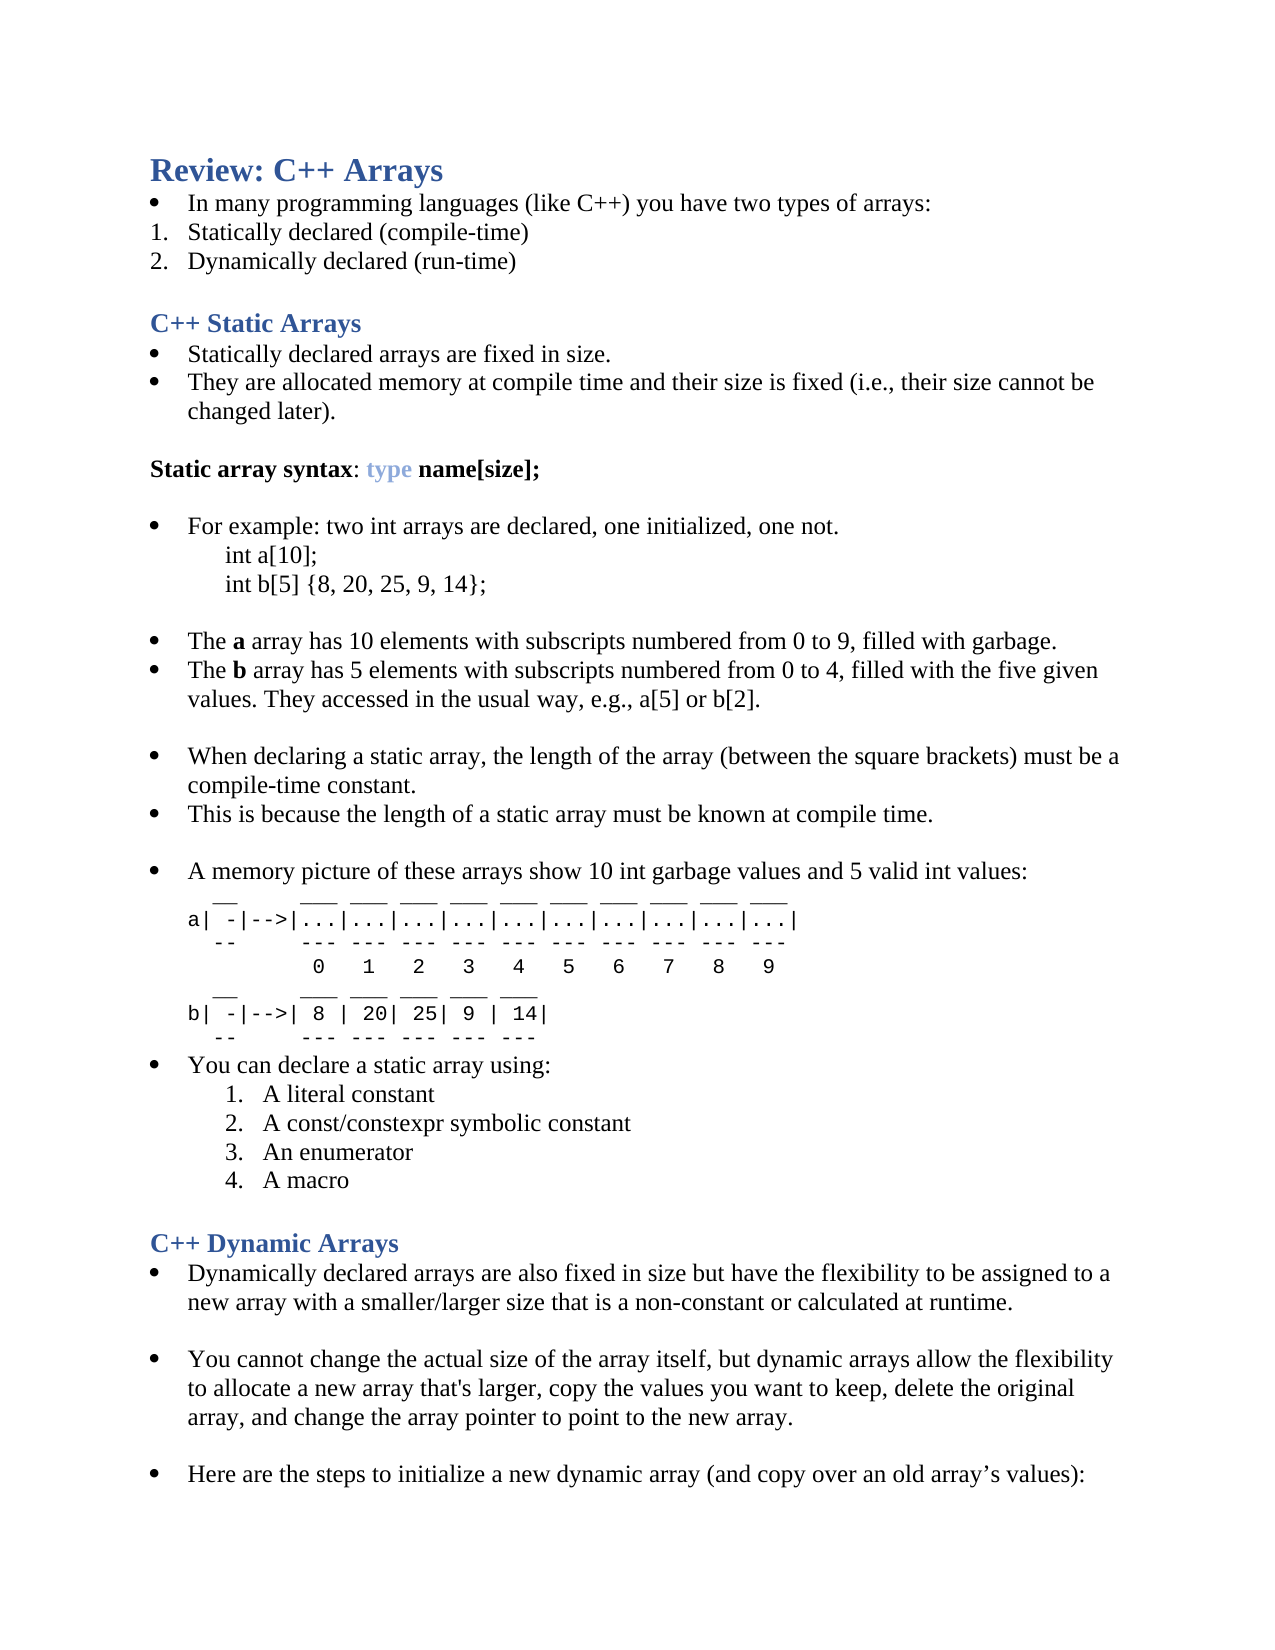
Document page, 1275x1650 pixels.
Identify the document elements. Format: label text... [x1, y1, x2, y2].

list An enumerator [225, 1137, 1125, 1165]
text -- --- --- --- --- --- --- --- --- --- --- [150, 932, 1125, 956]
text a| -|-->|...|...|...|...|...|...|...|...|...|...| [150, 908, 1125, 932]
list A literal constant [225, 1079, 1125, 1108]
text b| -|-->| 8 | 20| 25| 9 | 14| [150, 1003, 1125, 1027]
text -- --- --- --- --- --- [150, 1027, 1125, 1050]
list Here are the steps to initialize a new dynamic array (and copy over an old array’s values): [150, 1459, 1125, 1488]
subtitle C++ Dynamic Arrays [150, 1227, 1125, 1258]
list A memory picture of these arrays show 10 int garbage values and 5 valid int values: [150, 856, 1125, 885]
text __ ___ ___ ___ ___ ___ ___ ___ ___ ___ ___ [150, 885, 1125, 908]
list Statically declared arrays are fixed in size. [150, 339, 1125, 367]
list You can declare a static array using: [150, 1050, 1125, 1079]
list They are allocated memory at compile time and their size is fixed (i.e., their size cannot be changed later). [150, 367, 1125, 425]
text Static array syntax: type name[size]; [150, 454, 1125, 482]
list For example: two int arrays are declared, one initialized, one not. [150, 511, 1125, 540]
text int a[10]; [150, 540, 1125, 569]
text int b[5] {8, 20, 25, 9, 14}; [150, 569, 1125, 597]
list Dynamically declared (run-time) [150, 246, 1125, 274]
list When declaring a static array, the length of the array (between the square brackets) must be a compile-time constant. [150, 741, 1125, 799]
list In many programming languages (like C++) you have two types of arrays: [150, 188, 1125, 217]
list This is because the length of a static array must be known at compile time. [150, 799, 1125, 827]
list Dynamically declared arrays are also fixed in size but have the flexibility to be assigned to a new array with a smaller/larger size that is a non-constant or calculated at runtime. [150, 1258, 1125, 1316]
text 0 1 2 3 4 5 6 7 8 9 [150, 956, 1125, 979]
list You cannot change the actual size of the array itself, but dynamic arrays allow the flexibility to allocate a new array that's larger, copy the values you want to keep, delete the original array, and change the array pointer to point to the new array. [150, 1344, 1125, 1431]
text __ ___ ___ ___ ___ ___ [150, 979, 1125, 1003]
list Statically declared (compile-time) [150, 217, 1125, 246]
list The b array has 5 elements with subscripts numbered from 0 to 4, filled with the five given values. They accessed in the usual way, e.g., a[5] or b[2]. [150, 655, 1125, 712]
subtitle Review: C++ Arrays [150, 150, 1125, 188]
subtitle C++ Static Arrays [150, 307, 1125, 339]
list The a array has 10 elements with subscripts numbered from 0 to 9, filled with garbage. [150, 626, 1125, 655]
list A const/constexpr symbolic constant [225, 1108, 1125, 1137]
list A macro [225, 1165, 1125, 1194]
